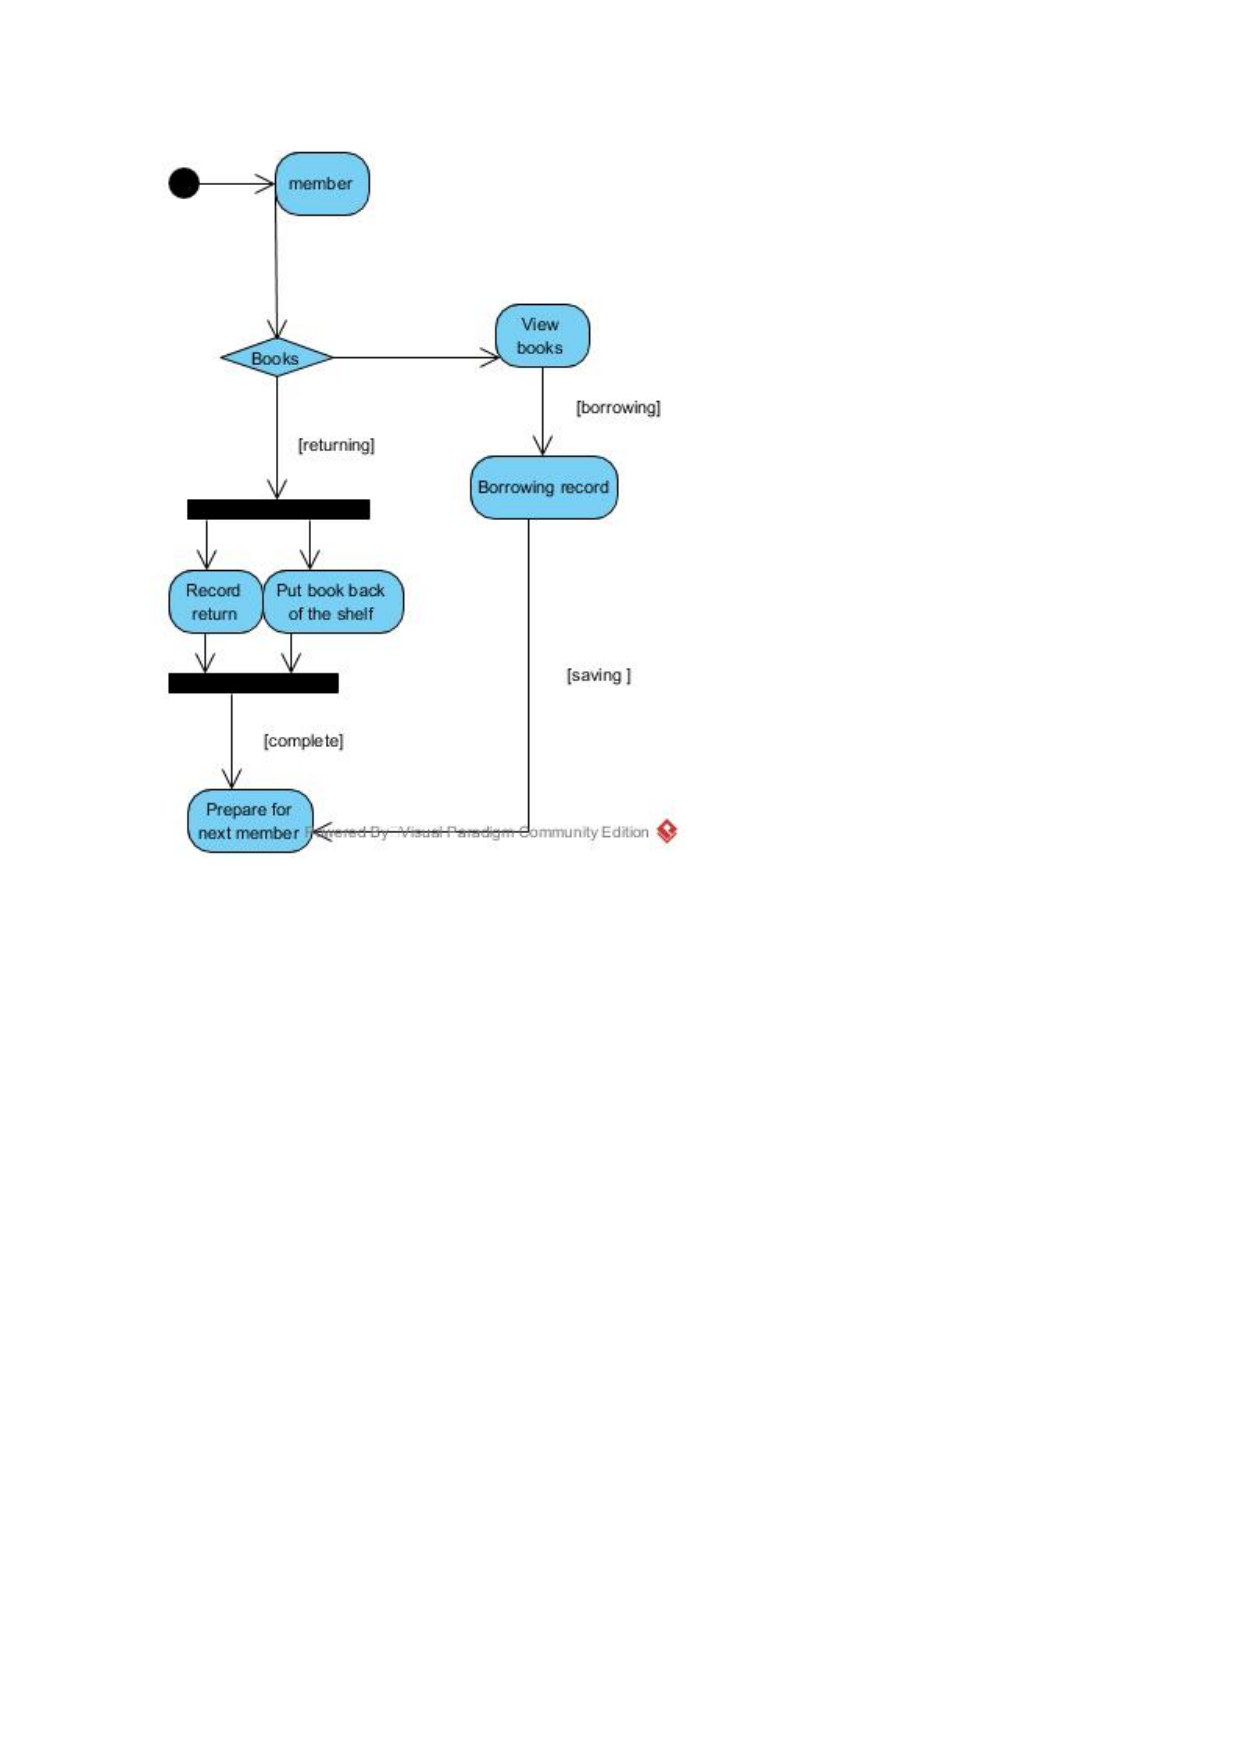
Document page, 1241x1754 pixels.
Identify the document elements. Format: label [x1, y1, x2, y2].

picture [150, 150, 686, 858]
